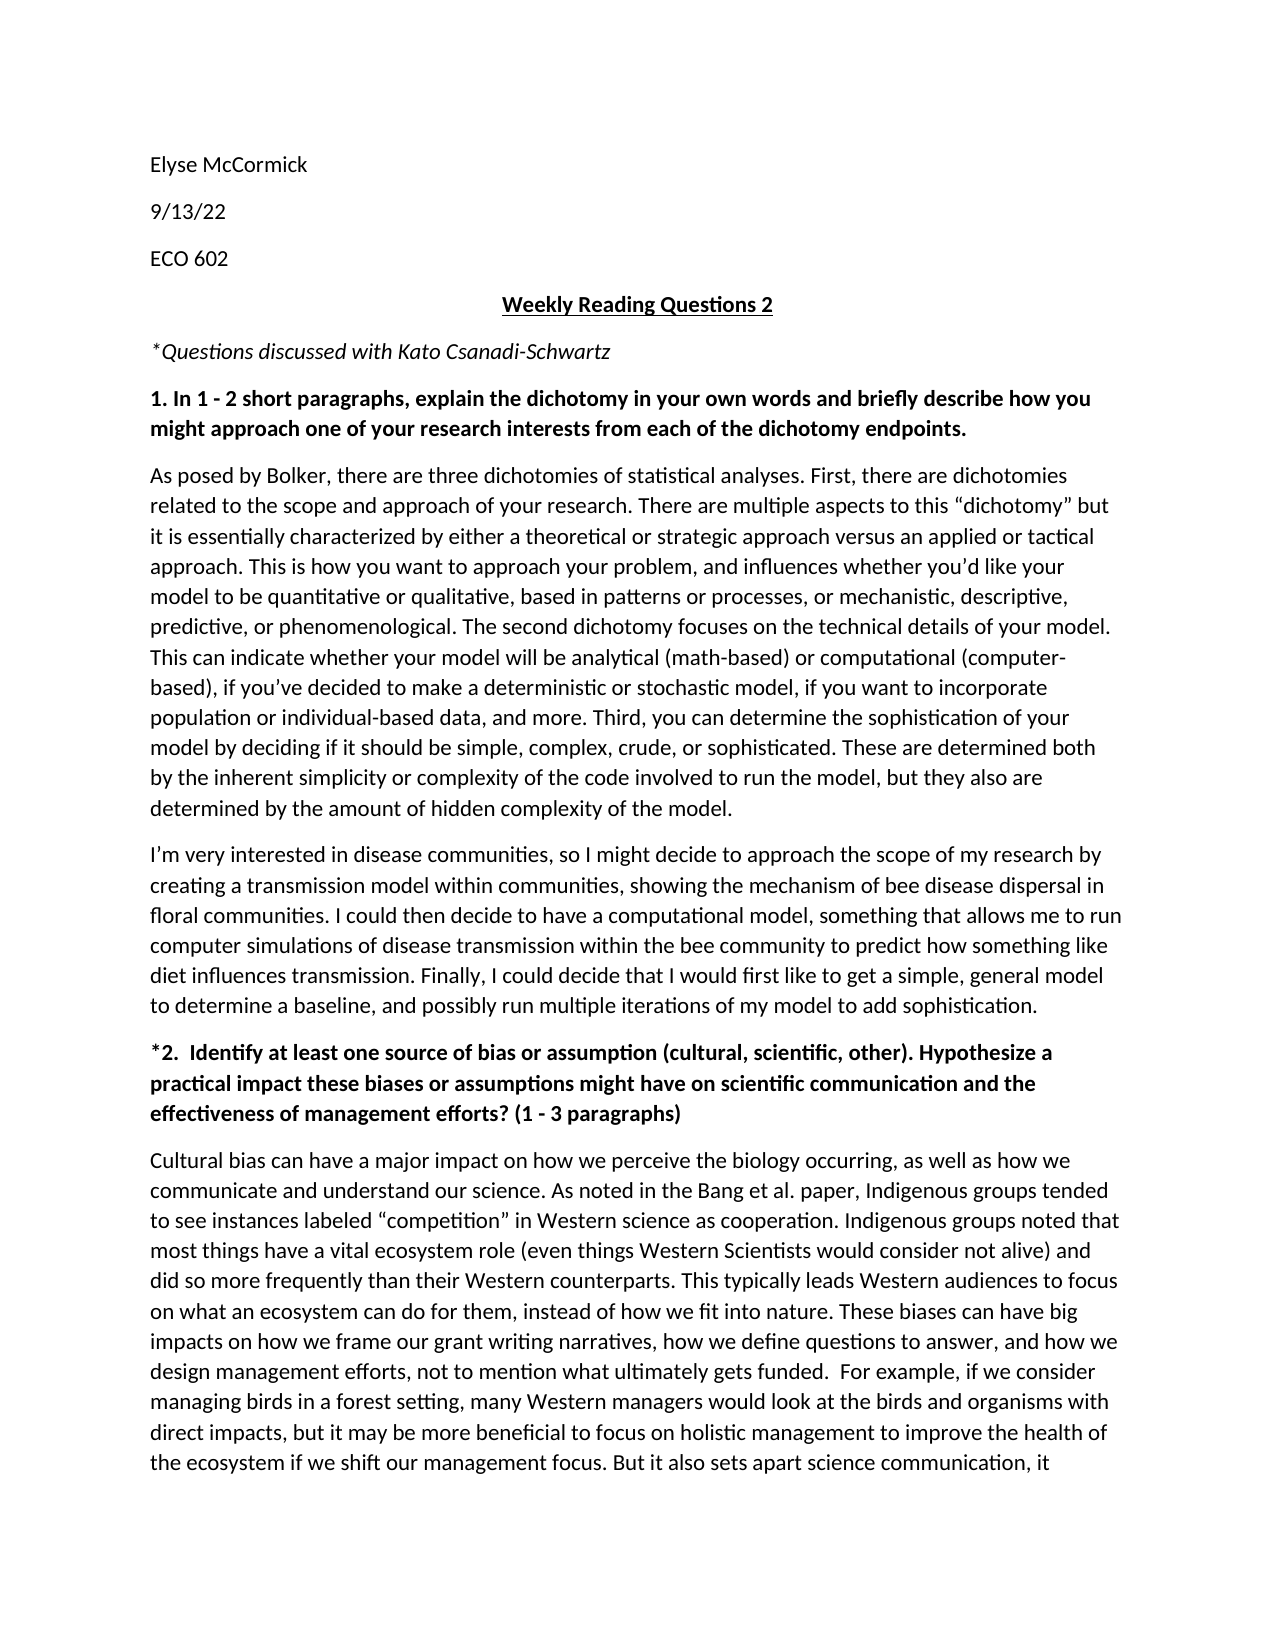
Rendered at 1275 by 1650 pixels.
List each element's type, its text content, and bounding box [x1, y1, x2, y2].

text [150, 1146, 1125, 1476]
text Weekly Reading Questions 2 [150, 291, 1125, 319]
text As posed by Bolker, there are three dichotomies of statistical analyses. First, there are dichotomies related to the scope and approach of your research. There are multiple aspects to this “dichotomy” but it is essentially characterized by either a theoretical or strategic approach versus an applied or tactical approach. This is how you want to approach your problem, and influences whether you’d like your model to be quantitative or qualitative, based in patterns or processes, or mechanistic, descriptive, predictive, or phenomenological. The second dichotomy focuses on the technical details of your model. This can indicate whether your model will be analytical (math-based) or computational (computer-based), if you’ve decided to make a deterministic or stochastic model, if you want to incorporate population or individual-based data, and more. Third, you can determine the sophistication of your model by deciding if it should be simple, complex, crude, or sophisticated. These are determined both by the inherent simplicity or complexity of the code involved to run the model, but they also are determined by the amount of hidden complexity of the model. [150, 461, 1125, 822]
text ECO 602 [150, 244, 1125, 272]
text I’m very interested in disease communities, so I might decide to approach the scope of my research by creating a transmission model within communities, showing the mechanism of bee disease dispersal in floral communities. I could then decide to have a computational model, something that allows me to run computer simulations of disease transmission within the bee community to predict how something like diet influences transmission. Finally, I could decide that I would first like to get a simple, general model to determine a baseline, and possibly run multiple iterations of my model to add sophistication. [150, 841, 1125, 1020]
text Elyse McCormick [150, 150, 1125, 178]
text 9/13/22 [150, 197, 1125, 225]
text *2. Identify at least one source of bias or assumption (cultural, scientific, other). Hypothesize a practical impact these biases or assumptions might have on scientific communication and the effectiveness of management efforts? (1 - 3 paragraphs) [150, 1038, 1125, 1127]
text 1. In 1 - 2 short paragraphs, explain the dichotomy in your own words and briefly describe how you might approach one of your research interests from each of the dichotomy endpoints. [150, 384, 1125, 443]
text *Questions discussed with Kato Csanadi-Schwartz [150, 337, 1125, 366]
